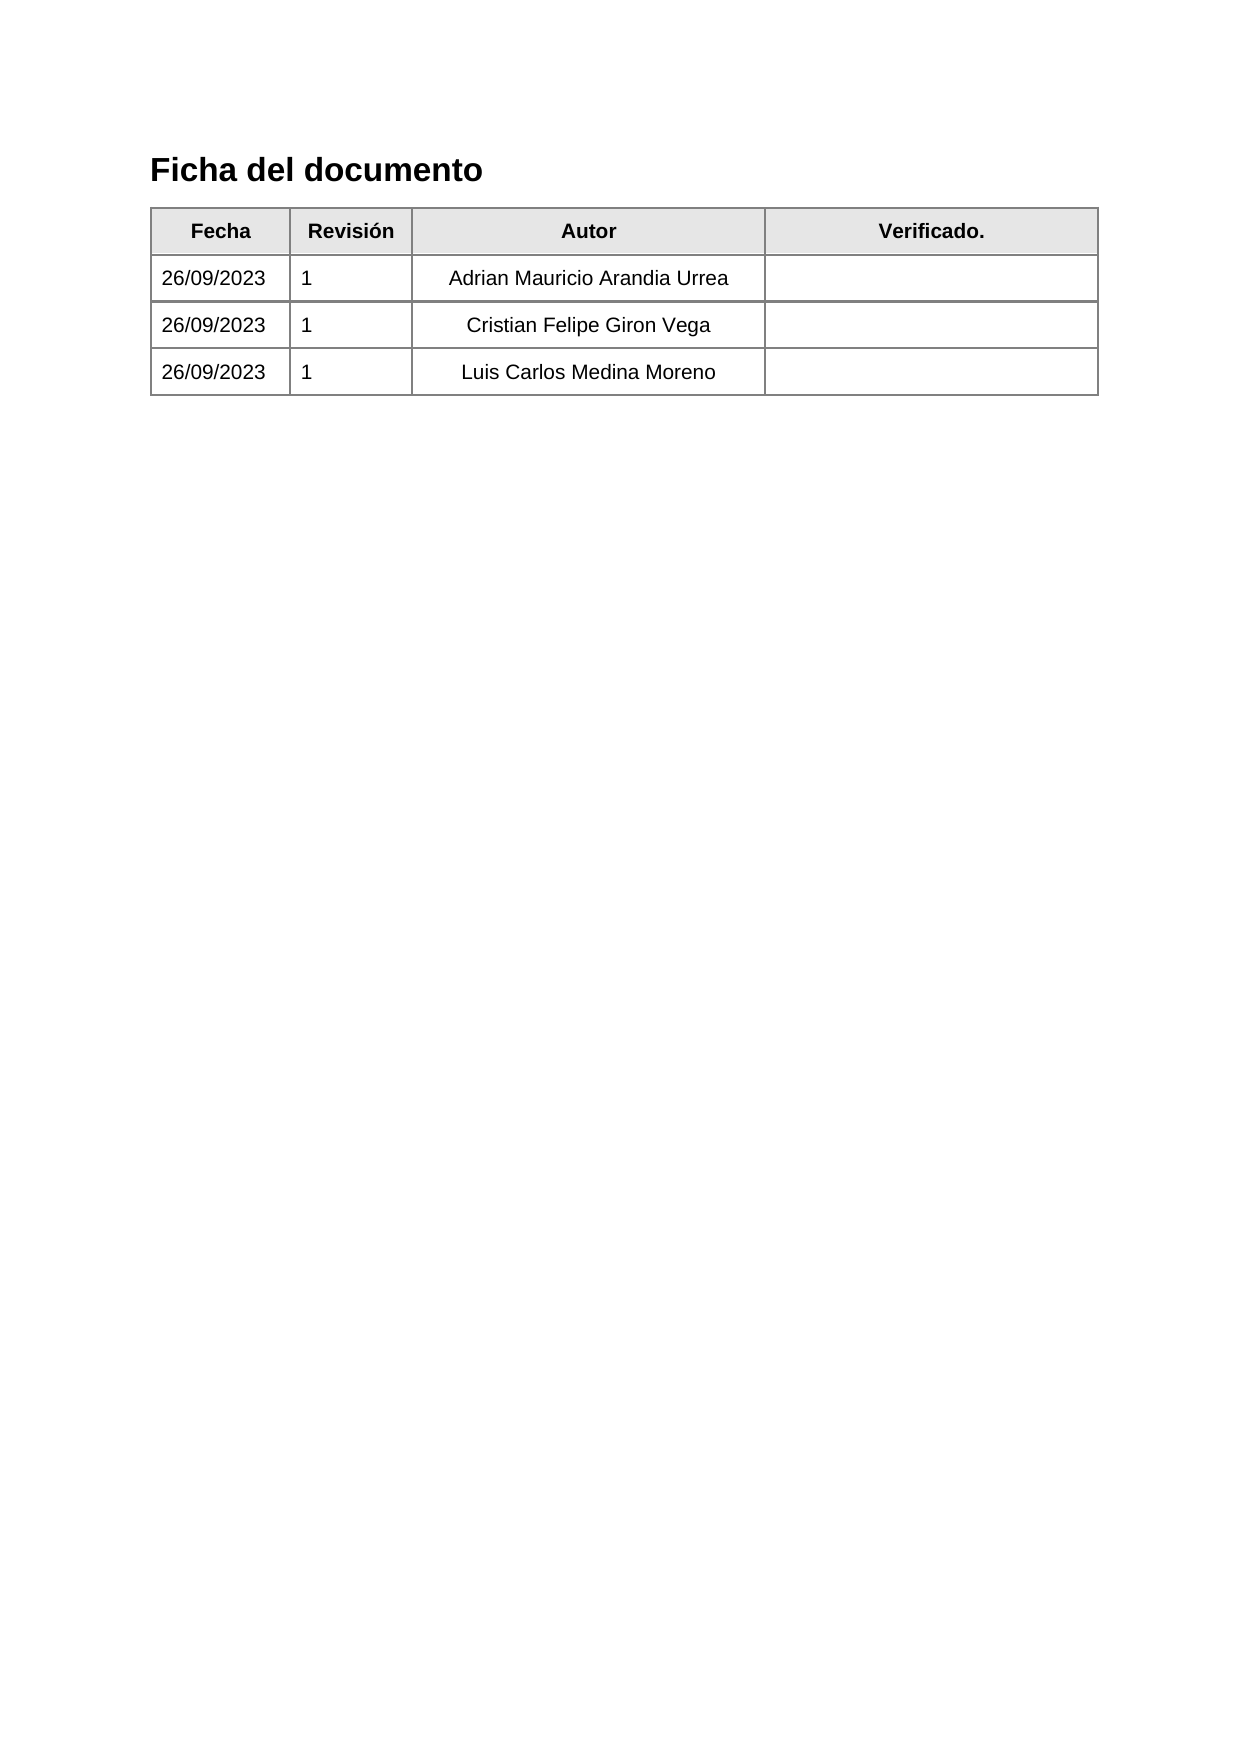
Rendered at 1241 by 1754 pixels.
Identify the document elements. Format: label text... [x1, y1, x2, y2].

table_cell 1 [291, 349, 411, 394]
subtitle Ficha del documento [150, 150, 1090, 188]
table_cell Adrian Mauricio Arandia Urrea [413, 256, 764, 300]
table_cell 1 [291, 256, 411, 300]
table_cell [766, 256, 1097, 300]
table_cell 26/09/2023 [152, 303, 289, 347]
table_cell 26/09/2023 [152, 256, 289, 300]
table_header Fecha [152, 209, 289, 253]
table_cell Cristian Felipe Giron Vega [413, 303, 764, 347]
table_header Verificado. [766, 209, 1097, 253]
table_header Autor [413, 209, 764, 253]
table_cell [766, 303, 1097, 347]
table_cell 1 [291, 303, 411, 347]
table_cell Luis Carlos Medina Moreno [413, 349, 764, 394]
table_cell [766, 349, 1097, 394]
table_header Revisión [291, 209, 411, 253]
table_cell 26/09/2023 [152, 349, 289, 394]
